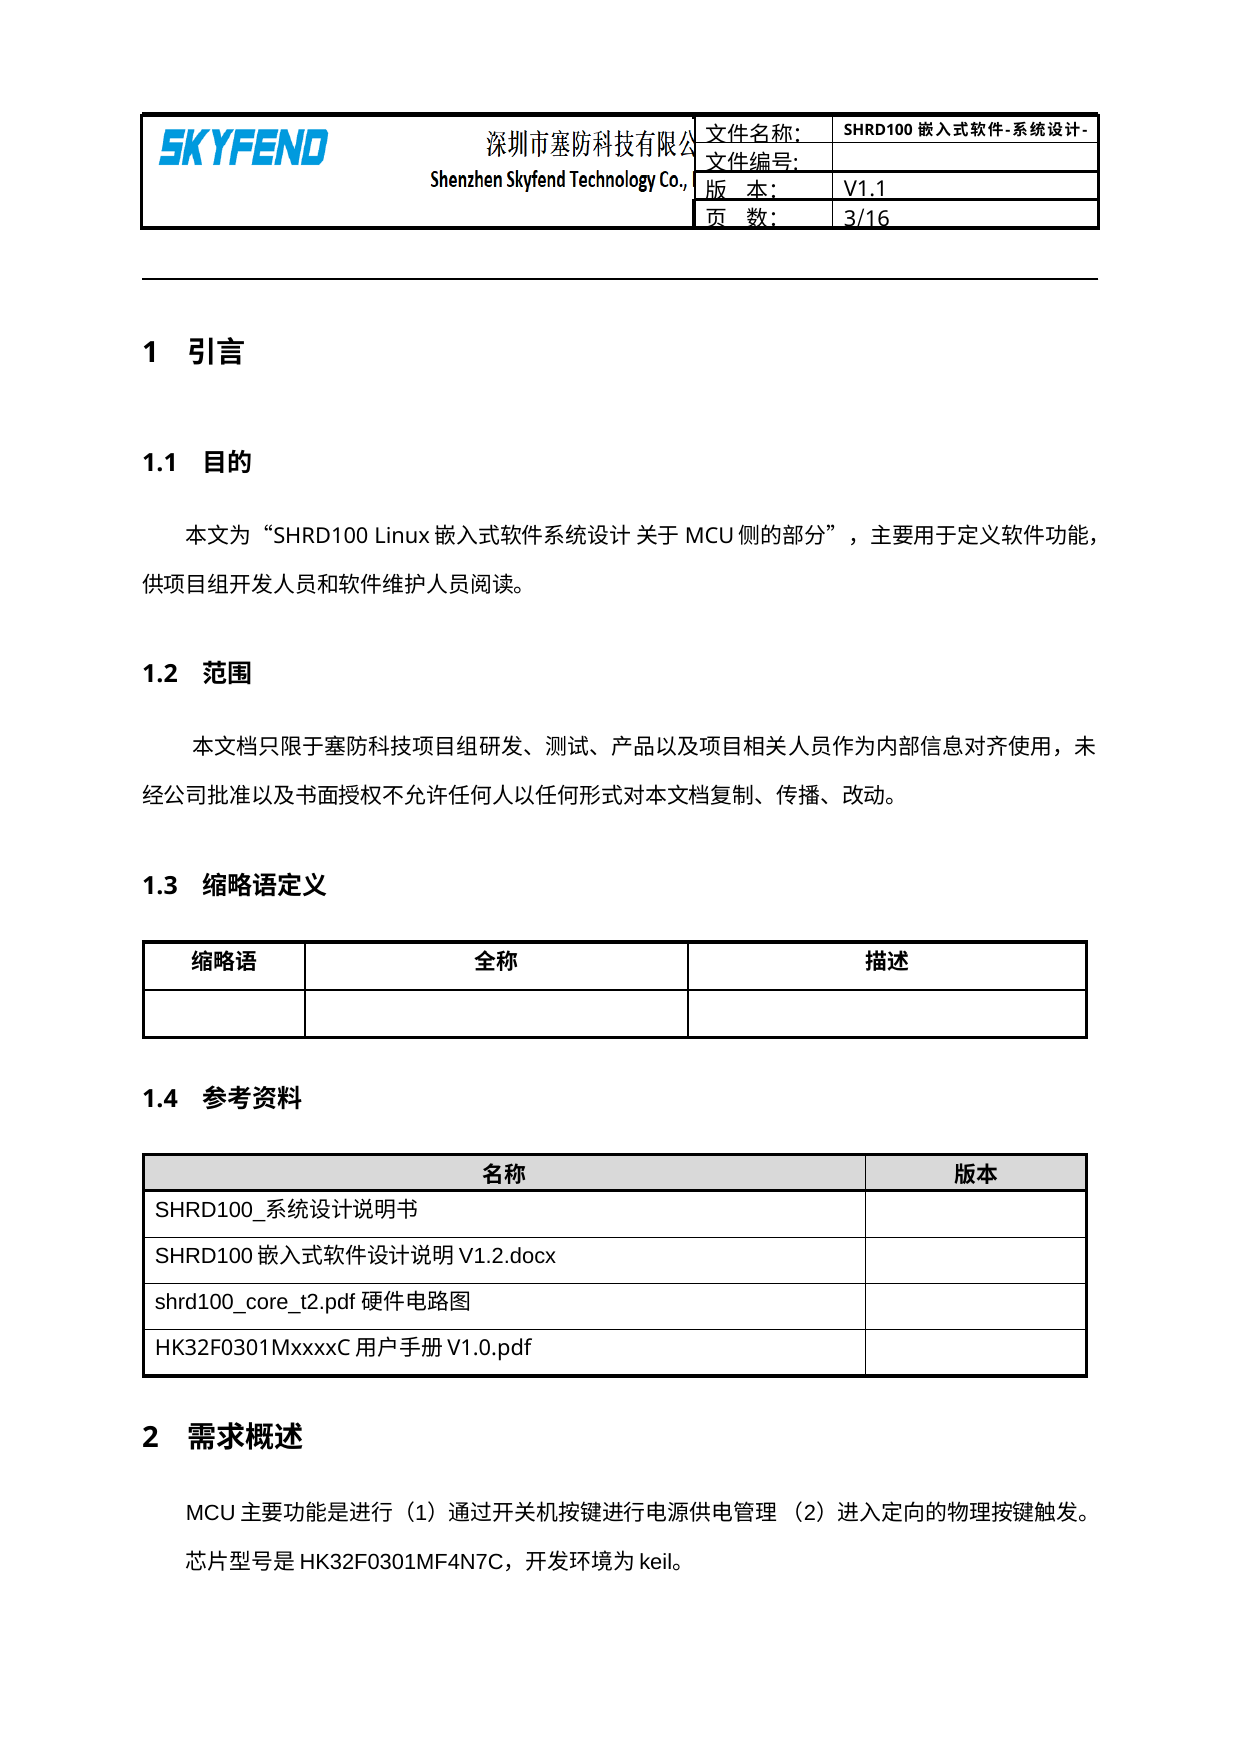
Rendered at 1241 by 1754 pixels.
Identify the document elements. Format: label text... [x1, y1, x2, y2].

table_cell [866, 1330, 1085, 1374]
text 芯片型号是HK32F0301MF4N7C，开发环境为keil。 [186, 1543, 1098, 1576]
subtitle 目的 [142, 428, 1098, 493]
table_cell [866, 1284, 1085, 1329]
table_cell SHRD100_系统设计说明书 [145, 1192, 865, 1237]
table_header 名称 [145, 1156, 865, 1189]
table_header 描述 [689, 944, 1085, 988]
subtitle 缩略语定义 [142, 851, 1098, 916]
table_header 版本 [866, 1156, 1085, 1189]
text 本文为“SHRD100 Linux嵌入式软件系统设计 关于 MCU侧的部分”，主要用于定义软件功能，供项目组开发人员和软件维护人员阅读。 [142, 517, 1098, 599]
table_cell [866, 1192, 1085, 1237]
subtitle 需求概述 [142, 1402, 1098, 1467]
table_header 缩略语 [145, 944, 304, 988]
picture [153, 119, 694, 199]
table_cell SHRD100嵌入式软件设计说明V1.2.docx [145, 1238, 865, 1283]
table_cell HK32F0301MxxxxC用户手册V1.0.pdf [145, 1330, 865, 1374]
table_header 全称 [306, 944, 687, 988]
table_cell [145, 991, 304, 1036]
table_cell [306, 991, 687, 1036]
text MCU主要功能是进行（1）通过开关机按键进行电源供电管理 （2）进入定向的物理按键触发。 [186, 1495, 1098, 1527]
text 本文档只限于塞防科技项目组研发、测试、产品以及项目相关人员作为内部信息对齐使用，未经公司批准以及书面授权不允许任何人以任何形式对本文档复制、传播、改动。 [142, 729, 1098, 810]
subtitle 引言 [142, 317, 1098, 382]
table_cell [689, 991, 1085, 1036]
subtitle 参考资料 [142, 1064, 1098, 1129]
table_cell shrd100_core_t2.pdf 硬件电路图 [145, 1284, 865, 1329]
table_cell [866, 1238, 1085, 1283]
subtitle 范围 [142, 639, 1098, 704]
